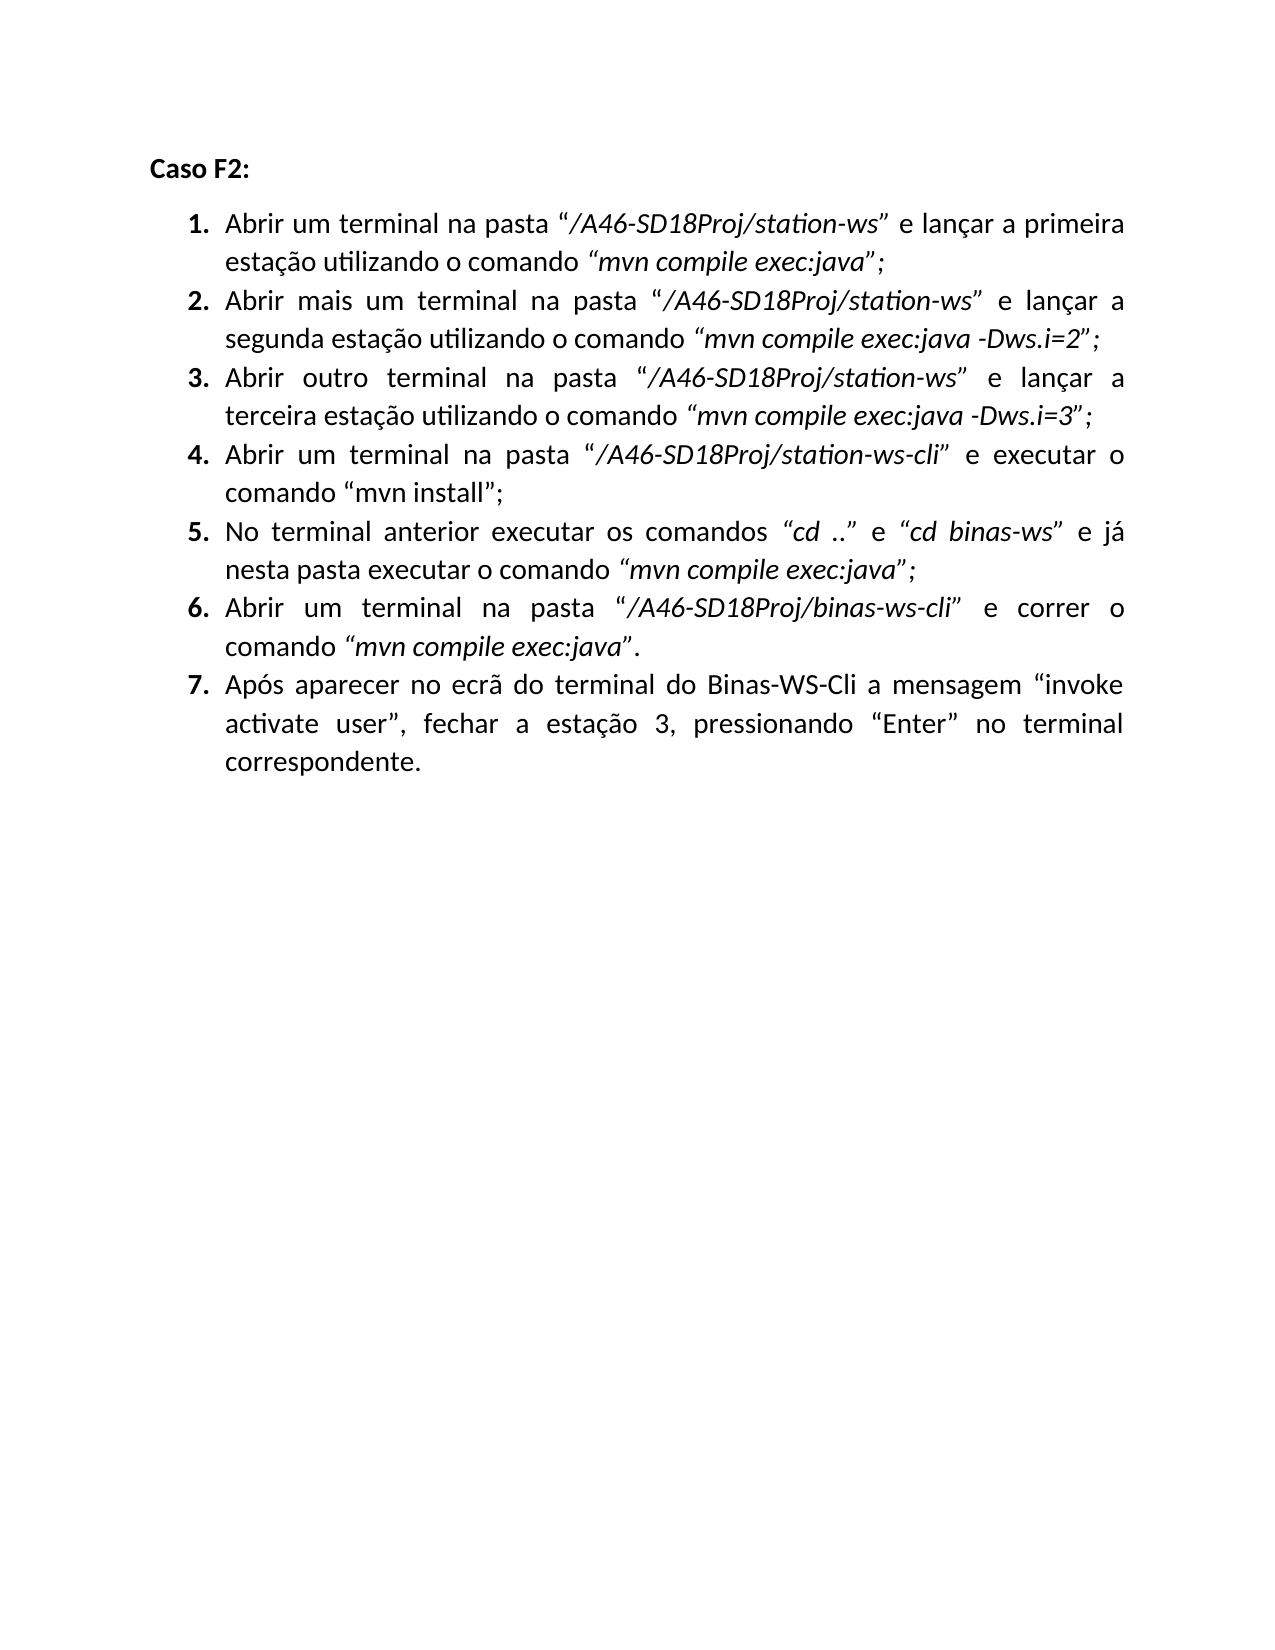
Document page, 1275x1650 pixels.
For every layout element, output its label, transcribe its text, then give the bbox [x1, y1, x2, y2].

list No terminal anterior executar os comandos “cd ..” e “cd binas-ws” e já nesta pasta executar o comando “mvn compile exec:java”; [187, 513, 1125, 587]
list Abrir outro terminal na pasta “/A46-SD18Proj/station-ws” e lançar a terceira estação utilizando o comando “mvn compile exec:java -Dws.i=3”; [187, 359, 1125, 433]
list Abrir mais um terminal na pasta “/A46-SD18Proj/station-ws” e lançar a segunda estação utilizando o comando “mvn compile exec:java -Dws.i=2”; [187, 282, 1125, 356]
list Após aparecer no ecrã do terminal do Binas-WS-Cli a mensagem “invoke activate user”, fechar a estação 3, pressionando “Enter” no terminal correspondente. [187, 666, 1125, 779]
list Abrir um terminal na pasta “/A46-SD18Proj/binas-ws-cli” e correr o comando “mvn compile exec:java”. [187, 589, 1125, 663]
list Abrir um terminal na pasta “/A46-SD18Proj/station-ws-cli” e executar o comando “mvn install”; [187, 436, 1125, 510]
list Abrir um terminal na pasta “/A46-SD18Proj/station-ws” e lançar a primeira estação utilizando o comando “mvn compile exec:java”; [187, 205, 1125, 279]
text Caso F2: [150, 150, 1125, 186]
